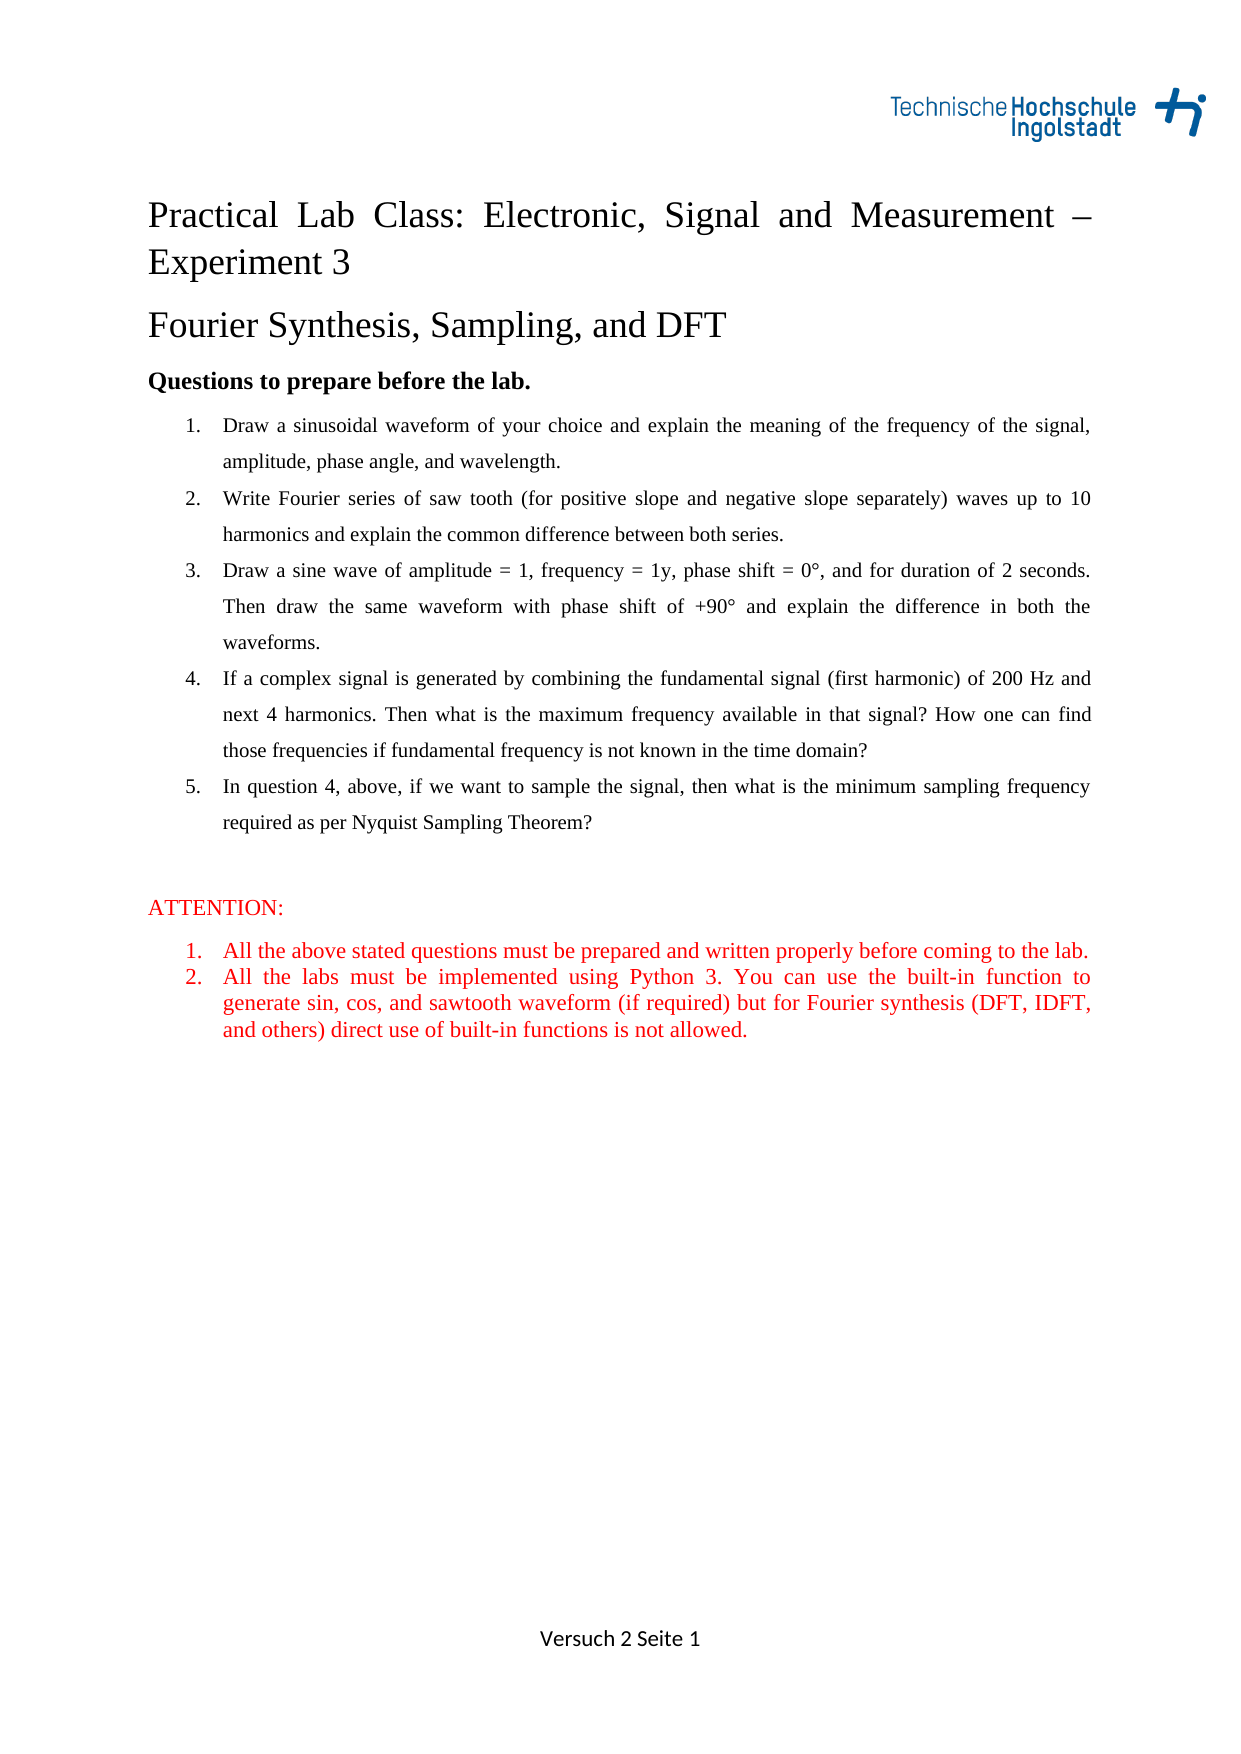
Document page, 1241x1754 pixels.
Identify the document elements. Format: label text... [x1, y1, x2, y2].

list If a complex signal is generated by combining the fundamental signal (first harmonic) of 200 Hz and next 4 harmonics. Then what is the maximum frequency available in that signal? How one can find those frequencies if fundamental frequency is not known in the time domain? [185, 666, 1093, 762]
text Practical Lab Class: Electronic, Signal and Measurement – Experiment 3 [148, 193, 1093, 282]
list Write Fourier series of saw tooth (for positive slope and negative slope separately) waves up to 10 harmonics and explain the common difference between both series. [185, 486, 1093, 546]
list All the above stated questions must be prepared and written properly before coming to the lab. [185, 937, 1093, 963]
picture [885, 82, 1211, 147]
list All the labs must be implemented using Python 3. You can use the built-in function to generate sin, cos, and sawtooth waveform (if required) but for Fourier synthesis (DFT, IDFT, and others) direct use of built-in functions is not allowed. [185, 963, 1093, 1042]
text ATTENTION: [148, 894, 1093, 920]
text Questions to prepare before the lab. [148, 366, 1093, 394]
text Fourier Synthesis, Sampling, and DFT [148, 302, 1093, 346]
list Draw a sinusoidal waveform of your choice and explain the meaning of the frequency of the signal, amplitude, phase angle, and wavelength. [185, 413, 1093, 473]
list In question 4, above, if we want to sample the signal, then what is the minimum sampling frequency required as per Nyquist Sampling Theorem? [185, 774, 1093, 834]
list Draw a sine wave of amplitude = 1, frequency = 1y, phase shift = 0°, and for duration of 2 seconds. Then draw the same waveform with phase shift of +90° and explain the difference in both the waveforms. [185, 558, 1093, 654]
